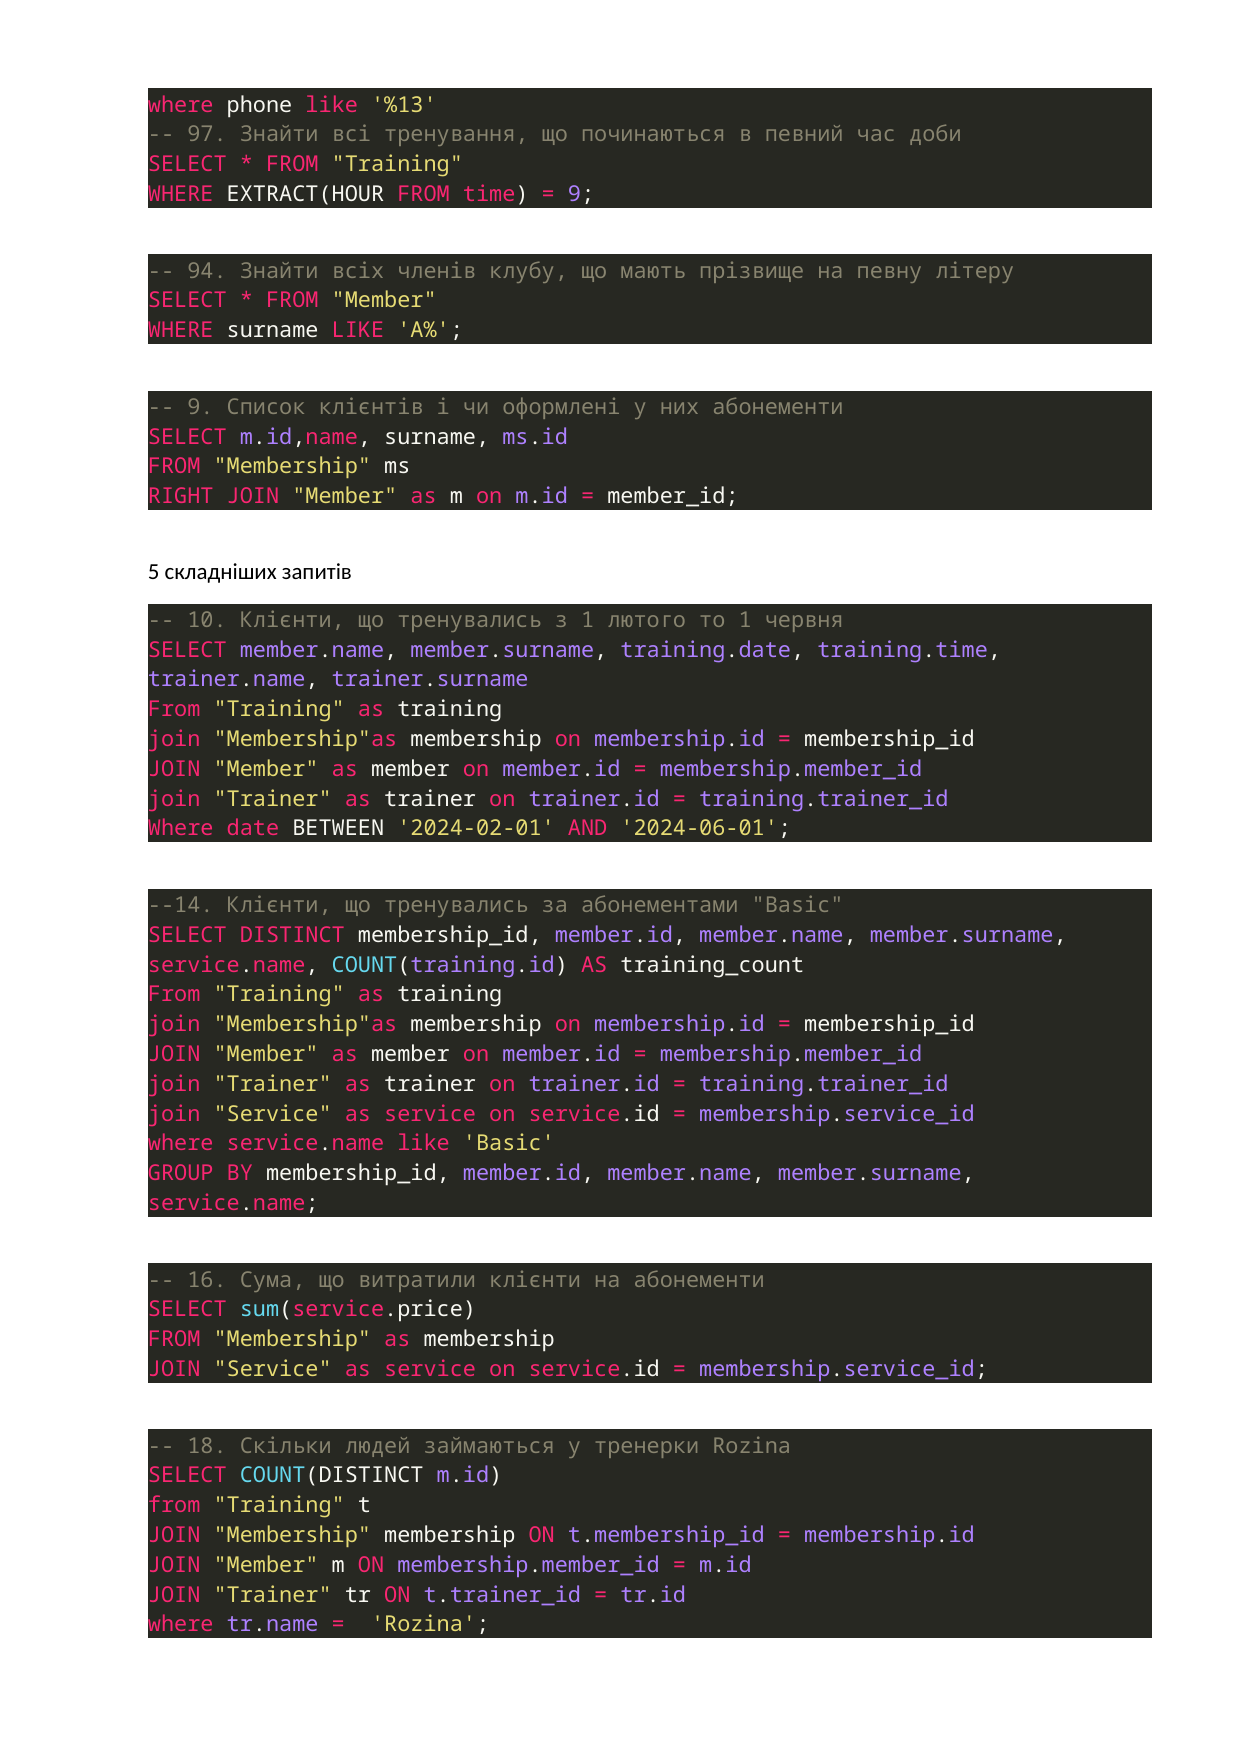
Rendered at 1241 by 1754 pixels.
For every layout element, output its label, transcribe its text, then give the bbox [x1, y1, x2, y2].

text where phone like '%13' [148, 88, 1152, 118]
text where tr.name = 'Rozina'; [148, 1608, 1152, 1638]
text SELECT * FROM "Member" [148, 284, 1152, 314]
text join "Trainer" as trainer on trainer.id = training.trainer_id [148, 782, 1152, 812]
text join "Service" as service on service.id = membership.service_id [148, 1097, 1152, 1127]
text 5 складніших запитів [148, 557, 1152, 585]
text JOIN "Trainer" tr ON t.trainer_id = tr.id [148, 1578, 1152, 1608]
text join "Membership"as membership on membership.id = membership_id [148, 723, 1152, 753]
text RIGHT JOIN "Member" as m on m.id = member_id; [148, 480, 1152, 510]
text FROM "Membership" as membership [148, 1323, 1152, 1353]
text SELECT m.id,name, surname, ms.id [148, 421, 1152, 450]
text join "Trainer" as trainer on trainer.id = training.trainer_id [148, 1068, 1152, 1097]
text From "Training" as training [148, 693, 1152, 723]
text JOIN "Member" m ON membership.member_id = m.id [148, 1549, 1152, 1578]
text WHERE EXTRACT(HOUR FROM time) = 9; [148, 178, 1152, 208]
text where service.name like 'Basic' [148, 1127, 1152, 1157]
text SELECT COUNT(DISTINCT m.id) [148, 1459, 1152, 1489]
text -- 10. Клієнти, що тренувались з 1 лютого то 1 червня [148, 604, 1152, 633]
text Where date BETWEEN '2024-02-01' AND '2024-06-01'; [148, 812, 1152, 842]
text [148, 1519, 1152, 1549]
text -- 18. Скільки людей займаються у тренерки Rozina [148, 1429, 1152, 1459]
text FROM "Membership" ms [148, 450, 1152, 480]
text SELECT member.name, member.surname, training.date, training.time, trainer.name, trainer.surname [148, 633, 1152, 693]
text -- 9. Список клієнтів і чи оформлені у них абонементи [148, 391, 1152, 421]
text -- 94. Знайти всіх членів клубу, що мають прізвище на певну літеру [148, 254, 1152, 284]
text GROUP BY membership_id, member.id, member.name, member.surname, service.name; [148, 1157, 1152, 1217]
text JOIN "Service" as service on service.id = membership.service_id; [148, 1353, 1152, 1383]
text JOIN "Member" as member on member.id = membership.member_id [148, 753, 1152, 782]
text -- 16. Сума, що витратили клієнти на абонементи [148, 1263, 1152, 1293]
text --14. Клієнти, що тренувались за абонементами "Basic" [148, 889, 1152, 919]
text -- 97. Знайти всі тренування, що починаються в певний час доби [148, 118, 1152, 148]
text from "Training" t [148, 1489, 1152, 1519]
text JOIN "Member" as member on member.id = membership.member_id [148, 1038, 1152, 1068]
text SELECT DISTINCT membership_id, member.id, member.name, member.surname, service.name, COUNT(training.id) AS training_count [148, 919, 1152, 978]
text SELECT * FROM "Training" [148, 148, 1152, 178]
text From "Training" as training [148, 978, 1152, 1008]
text join "Membership"as membership on membership.id = membership_id [148, 1008, 1152, 1038]
text WHERE surname LIKE 'A%'; [148, 314, 1152, 344]
text SELECT sum(service.price) [148, 1293, 1152, 1323]
